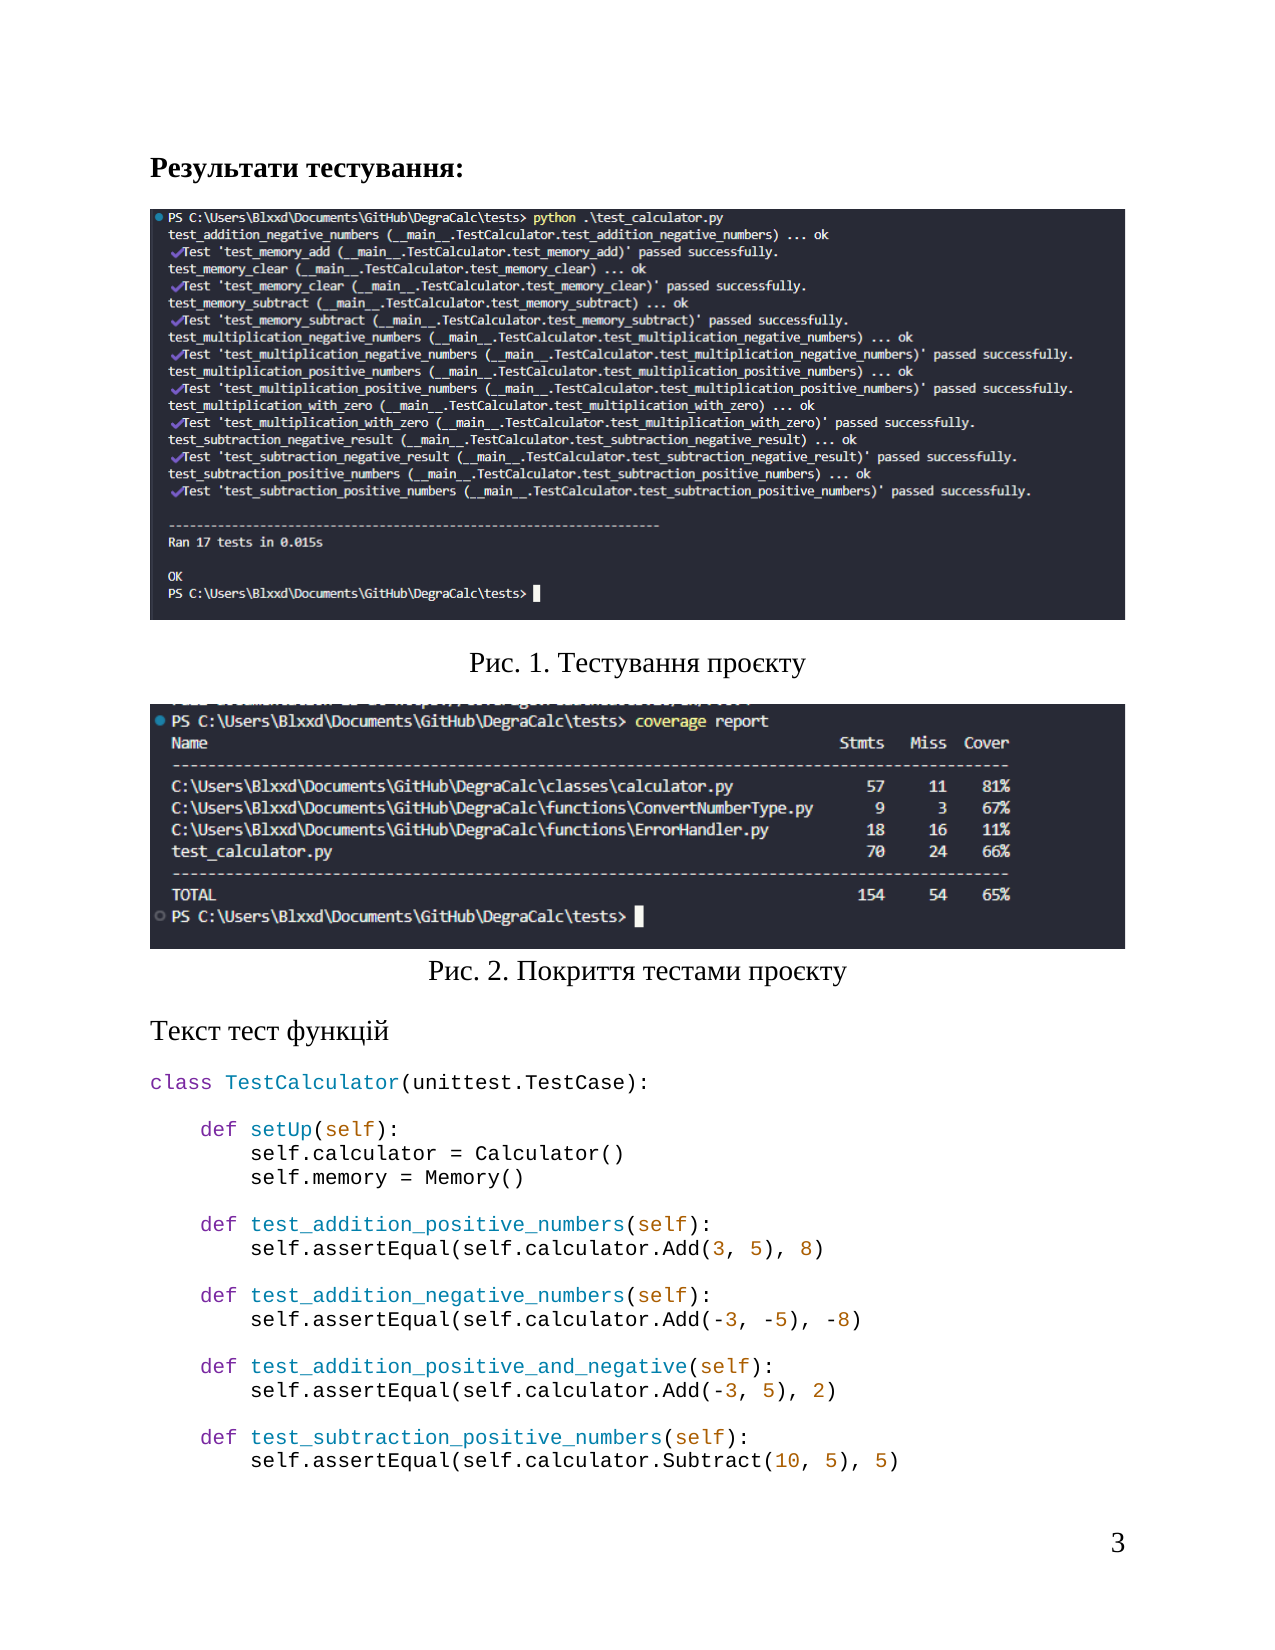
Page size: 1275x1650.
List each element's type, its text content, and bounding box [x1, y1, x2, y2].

text self.assertEqual(self.calculator.Add(-3, -5), -8) [150, 1309, 1125, 1332]
text def test_subtraction_positive_numbers(self): [150, 1427, 1125, 1451]
text Результати тестування: [150, 150, 1125, 183]
picture [150, 209, 1125, 620]
text Рис. 2. Покриття тестами проєкту [150, 949, 1125, 987]
text self.calculator = Calculator() [150, 1143, 1125, 1167]
text class TestCalculator(unittest.TestCase): [150, 1072, 1125, 1096]
text def test_addition_negative_numbers(self): [150, 1285, 1125, 1309]
text Текст тест функцій [150, 1013, 1125, 1046]
text self.memory = Memory() [150, 1167, 1125, 1190]
picture [150, 704, 1125, 949]
text self.assertEqual(self.calculator.Add(-3, 5), 2) [150, 1379, 1125, 1403]
text def test_addition_positive_and_negative(self): [150, 1356, 1125, 1379]
text self.assertEqual(self.calculator.Add(3, 5), 8) [150, 1238, 1125, 1261]
text self.assertEqual(self.calculator.Subtract(10, 5), 5) [150, 1451, 1125, 1474]
text Рис. 1. Тестування проєкту [150, 645, 1125, 678]
text def setUp(self): [150, 1119, 1125, 1143]
text def test_addition_positive_numbers(self): [150, 1214, 1125, 1238]
